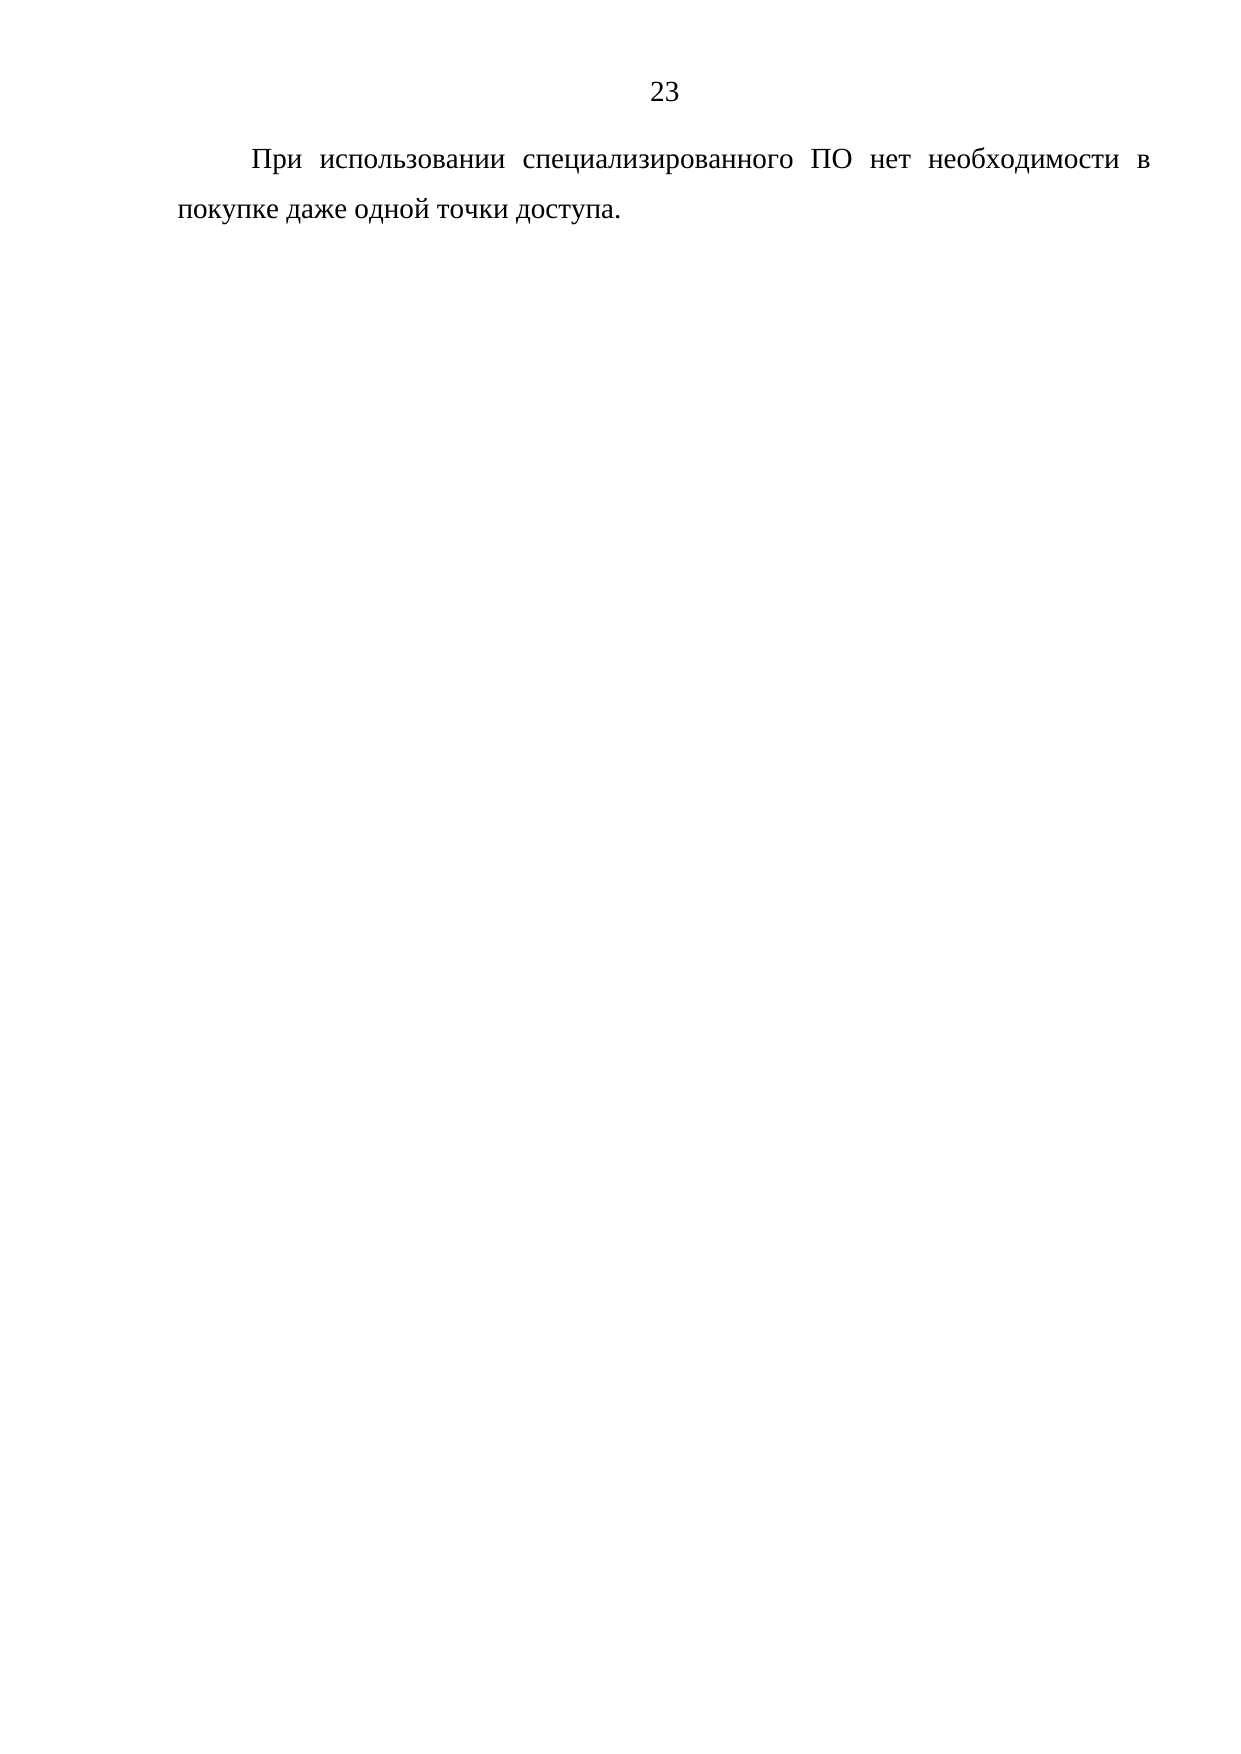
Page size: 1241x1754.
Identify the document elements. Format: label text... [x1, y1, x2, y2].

text При использовании специализированного ПО нет необходимости в покупке даже одной точки доступа. [177, 141, 1152, 225]
